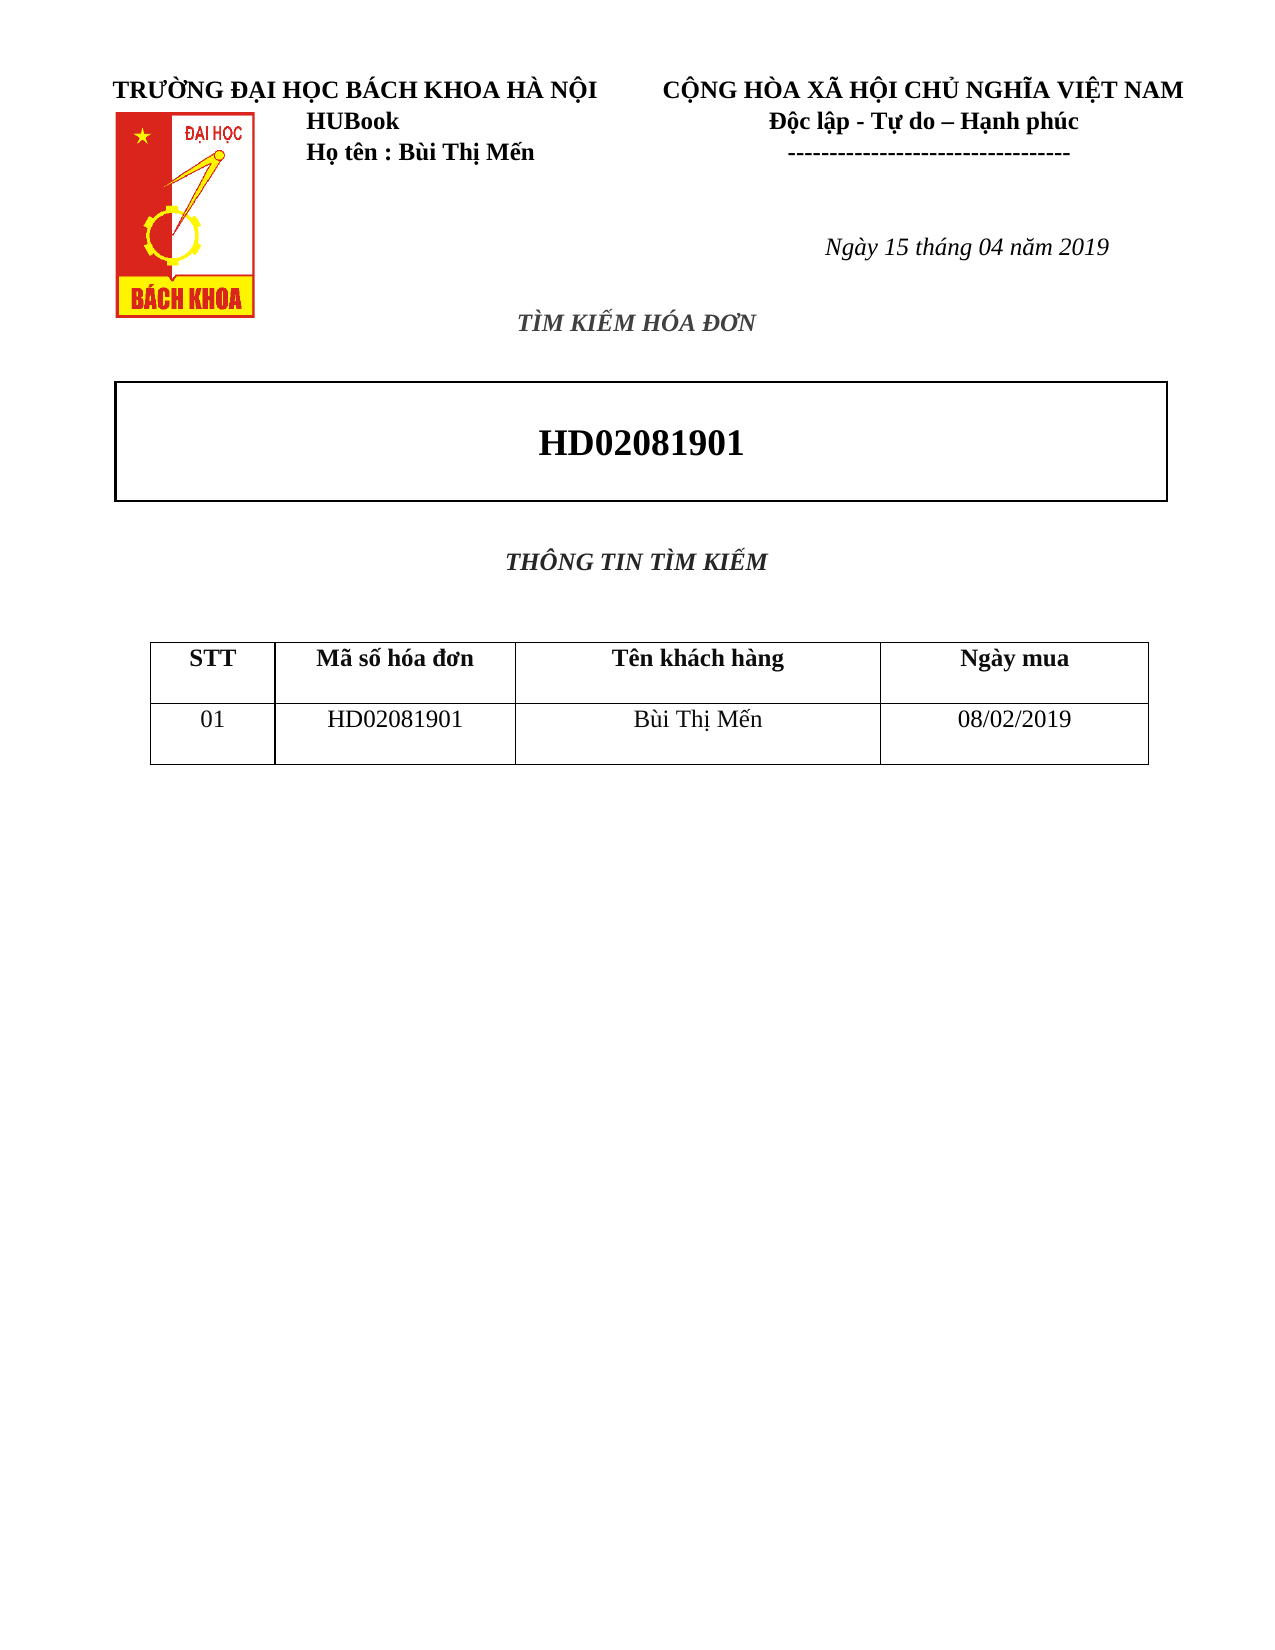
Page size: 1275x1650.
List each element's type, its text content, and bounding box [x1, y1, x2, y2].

table_cell 08/02/2019 [881, 704, 1148, 764]
table_header Ngày mua [881, 643, 1148, 703]
text Họ tên : Bùi Thị Mến ---------------------------------- [150, 137, 1125, 166]
text HUBook Độc lập - Tự do – Hạnh phúc [150, 106, 1125, 135]
picture [115, 112, 255, 318]
text THÔNG TIN TÌM KIẾM [150, 547, 1125, 575]
text TÌM KIẾM HÓA ĐƠN [150, 308, 1125, 337]
text TRƯỜNG ĐẠI HỌC BÁCH KHOA HÀ NỘI CỘNG HÒA XÃ HỘI CHỦ NGHĨA VIỆT NAM [112, 75, 1200, 104]
table_cell HD02081901 [276, 704, 515, 764]
text Ngày 15 tháng 04 năm 2019 [750, 232, 1125, 260]
table_cell 01 [151, 704, 274, 764]
table_header Mã số hóa đơn [276, 643, 515, 703]
table_header Tên khách hàng [516, 643, 880, 703]
table_cell Bùi Thị Mến [516, 704, 880, 764]
table_header STT [151, 643, 274, 703]
